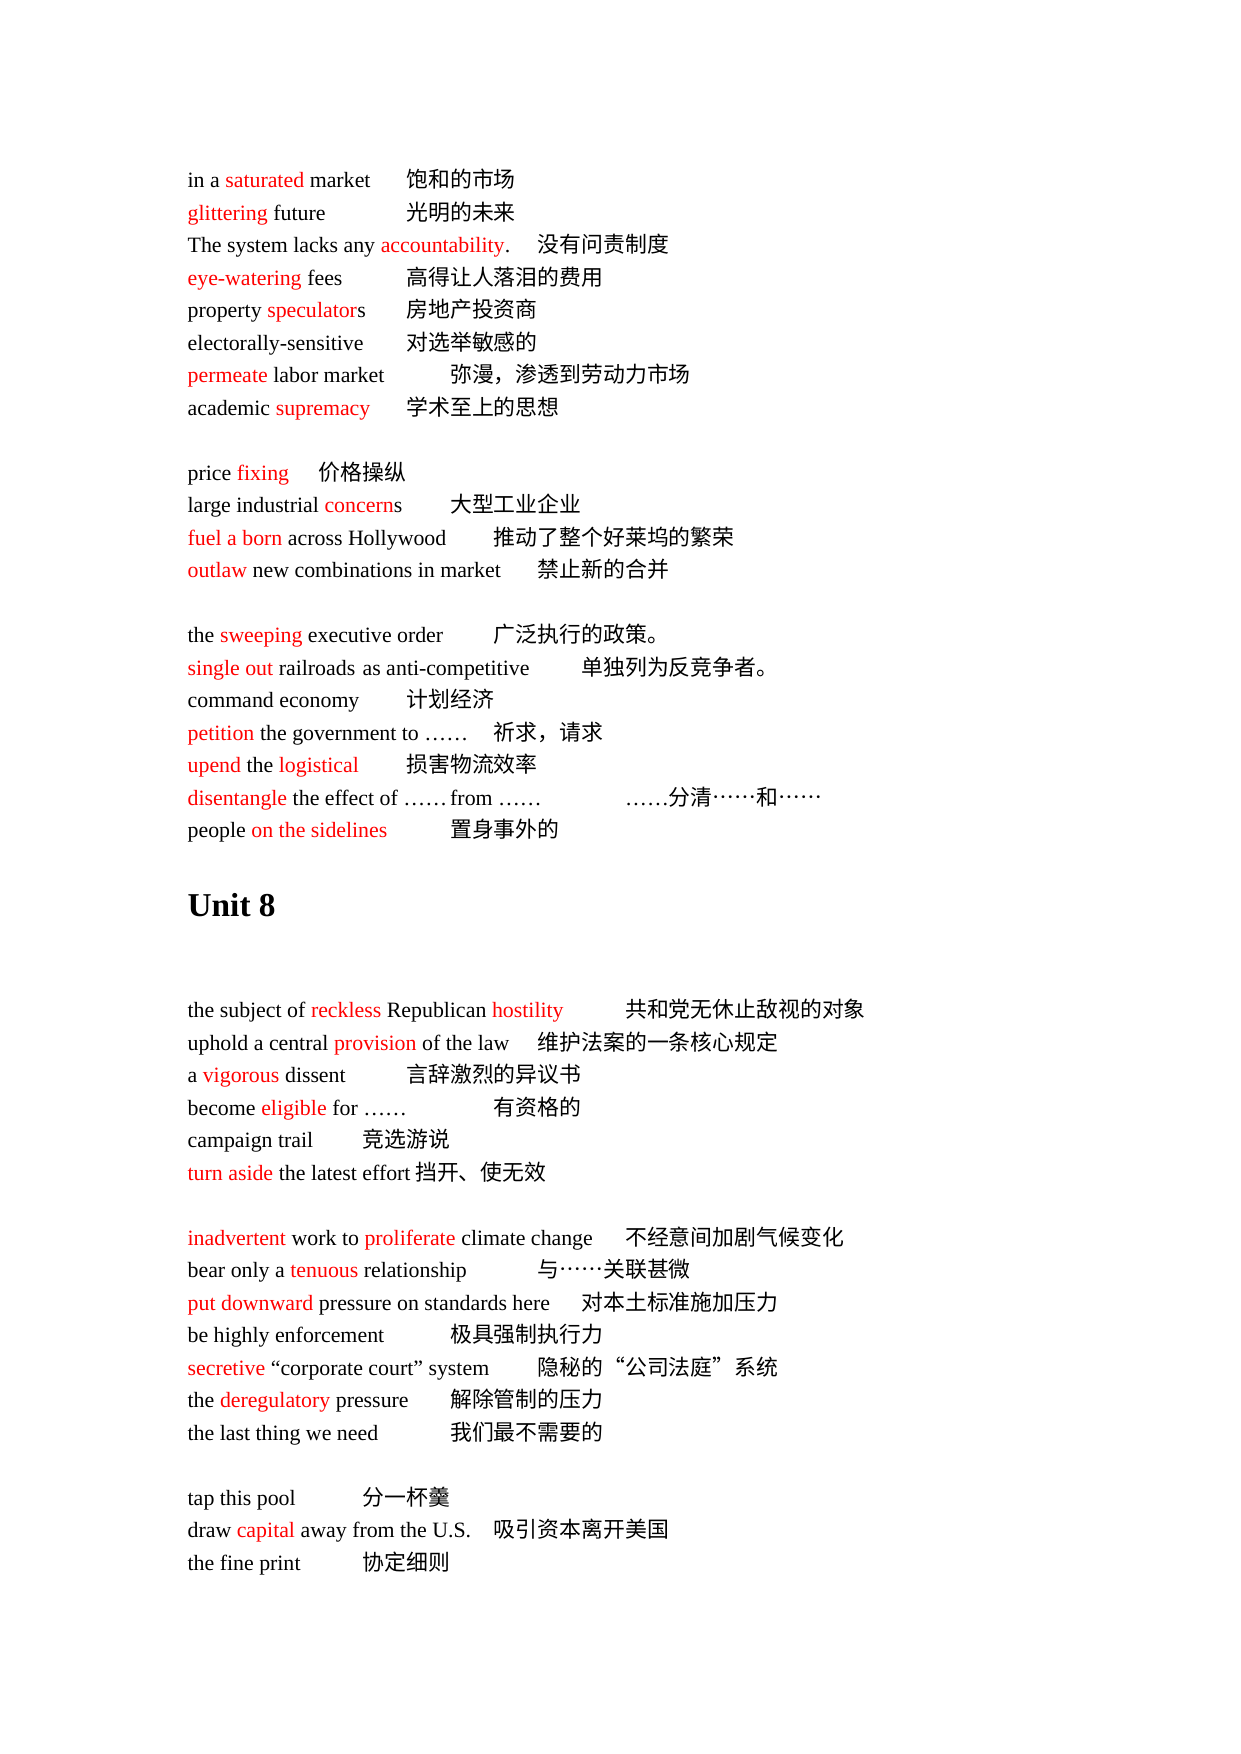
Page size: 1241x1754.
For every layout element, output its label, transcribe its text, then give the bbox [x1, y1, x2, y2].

subtitle Unit 8 [187, 872, 1053, 937]
text the fine print 协定细则 [187, 1544, 1053, 1577]
text the deregulatory pressure 解除管制的压力 [187, 1382, 1053, 1414]
text petition the government to …… 祈求，请求 [187, 714, 1053, 747]
text eye-watering fees 高得让人落泪的费用 [187, 259, 1053, 292]
text upend the logistical 损害物流效率 [187, 747, 1053, 779]
text fuel a born across Hollywood 推动了整个好莱坞的繁荣 [187, 519, 1053, 552]
text the subject of reckless Republican hostility 共和党无休止敌视的对象 [187, 992, 1053, 1024]
text put downward pressure on standards here 对本土标准施加压力 [187, 1284, 1053, 1317]
text bear only a tenuous relationship 与……关联甚微 [187, 1252, 1053, 1284]
text people on the sidelines 置身事外的 [187, 812, 1053, 844]
text the last thing we need 我们最不需要的 [187, 1414, 1053, 1447]
text single out railroads as anti-competitive 单独列为反竞争者。 [187, 649, 1053, 682]
text price fixing 价格操纵 [187, 454, 1053, 487]
text The system lacks any accountability. 没有问责制度 [187, 227, 1053, 259]
text glittering future 光明的未来 [187, 194, 1053, 227]
text the sweeping executive order 广泛执行的政策。 [187, 617, 1053, 649]
text command economy 计划经济 [187, 682, 1053, 714]
text disentangle the effect of …… from …… ……分清……和…… [187, 779, 1053, 812]
text a vigorous dissent 言辞激烈的异议书 [187, 1057, 1053, 1089]
text permeate labor market 弥漫，渗透到劳动力市场 [187, 357, 1053, 389]
text become eligible for …… 有资格的 [187, 1089, 1053, 1122]
text academic supremacy 学术至上的思想 [187, 389, 1053, 422]
text inadvertent work to proliferate climate change 不经意间加剧气候变化 [187, 1219, 1053, 1252]
text electorally-sensitive 对选举敏感的 [187, 324, 1053, 357]
text large industrial concerns 大型工业企业 [187, 487, 1053, 519]
text in a saturated market 饱和的市场 [187, 162, 1053, 194]
text turn aside the latest effort挡开、使无效 [187, 1154, 1053, 1187]
text secretive “corporate court” system 隐秘的“公司法庭”系统 [187, 1349, 1053, 1382]
text draw capital away from the U.S. 吸引资本离开美国 [187, 1512, 1053, 1544]
text property speculators 房地产投资商 [187, 292, 1053, 324]
text outlaw new combinations in market 禁止新的合并 [187, 552, 1053, 584]
text be highly enforcement 极具强制执行力 [187, 1317, 1053, 1349]
text campaign trail 竞选游说 [187, 1122, 1053, 1154]
text tap this pool 分一杯羹 [187, 1479, 1053, 1512]
text uphold a central provision of the law 维护法案的一条核心规定 [187, 1024, 1053, 1057]
